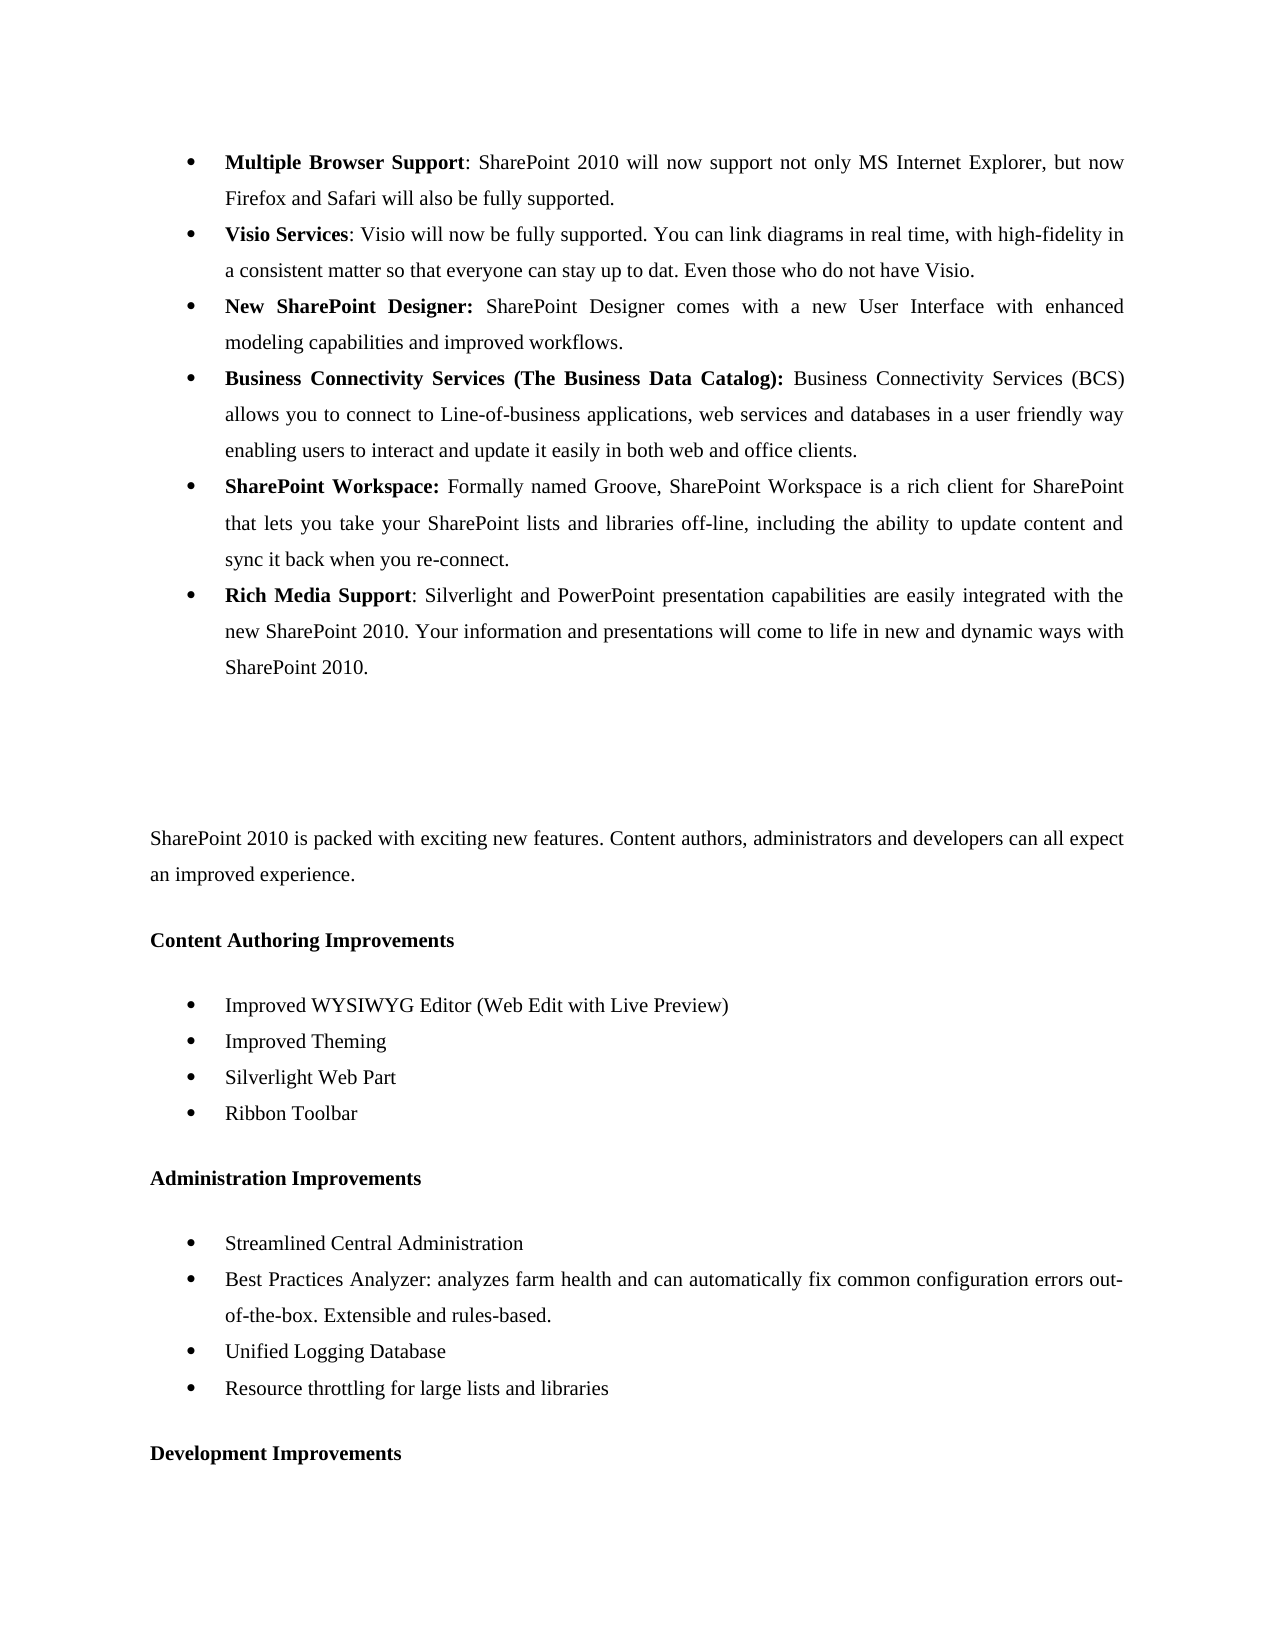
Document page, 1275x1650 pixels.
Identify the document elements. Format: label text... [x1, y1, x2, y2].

list Ribbon Toolbar [187, 1101, 1125, 1125]
list Best Practices Analyzer: analyzes farm health and can automatically fix common configuration errors out-of-the-box. Extensible and rules-based. [187, 1267, 1125, 1327]
list New SharePoint Designer: SharePoint Designer comes with a new User Interface with enhanced modeling capabilities and improved workflows. [187, 294, 1125, 354]
text Development Improvements [150, 1441, 1125, 1465]
list Visio Services: Visio will now be fully supported. You can link diagrams in real time, with high-fidelity in a consistent matter so that everyone can stay up to dat. Even those who do not have Visio. [187, 222, 1125, 282]
list Rich Media Support: Silverlight and PowerPoint presentation capabilities are easily integrated with the new SharePoint 2010. Your information and presentations will come to life in new and dynamic ways with SharePoint 2010. [187, 582, 1125, 679]
list SharePoint Workspace: Formally named Groove, SharePoint Workspace is a rich client for SharePoint that lets you take your SharePoint lists and libraries off-line, including the ability to update content and sync it back when you re-connect. [187, 474, 1125, 571]
list Streamlined Central Administration [187, 1231, 1125, 1255]
list Resource throttling for large lists and libraries [187, 1375, 1125, 1399]
text SharePoint 2010 is packed with exciting new features. Content authors, administrators and developers can all expect an improved experience. [150, 826, 1125, 886]
list Unified Logging Database [187, 1339, 1125, 1363]
text Administration Improvements [150, 1166, 1125, 1190]
list Improved WYSIWYG Editor (Web Edit with Live Preview) [187, 993, 1125, 1017]
list Improved Theming [187, 1029, 1125, 1053]
list Business Connectivity Services (The Business Data Catalog): Business Connectivity Services (BCS) allows you to connect to Line-of-business applications, web services and databases in a user friendly way enabling users to interact and update it easily in both web and office clients. [187, 366, 1125, 462]
list Silverlight Web Part [187, 1065, 1125, 1089]
list Multiple Browser Support: SharePoint 2010 will now support not only MS Internet Explorer, but now Firefox and Safari will also be fully supported. [187, 150, 1125, 210]
text Content Authoring Improvements [150, 927, 1125, 952]
